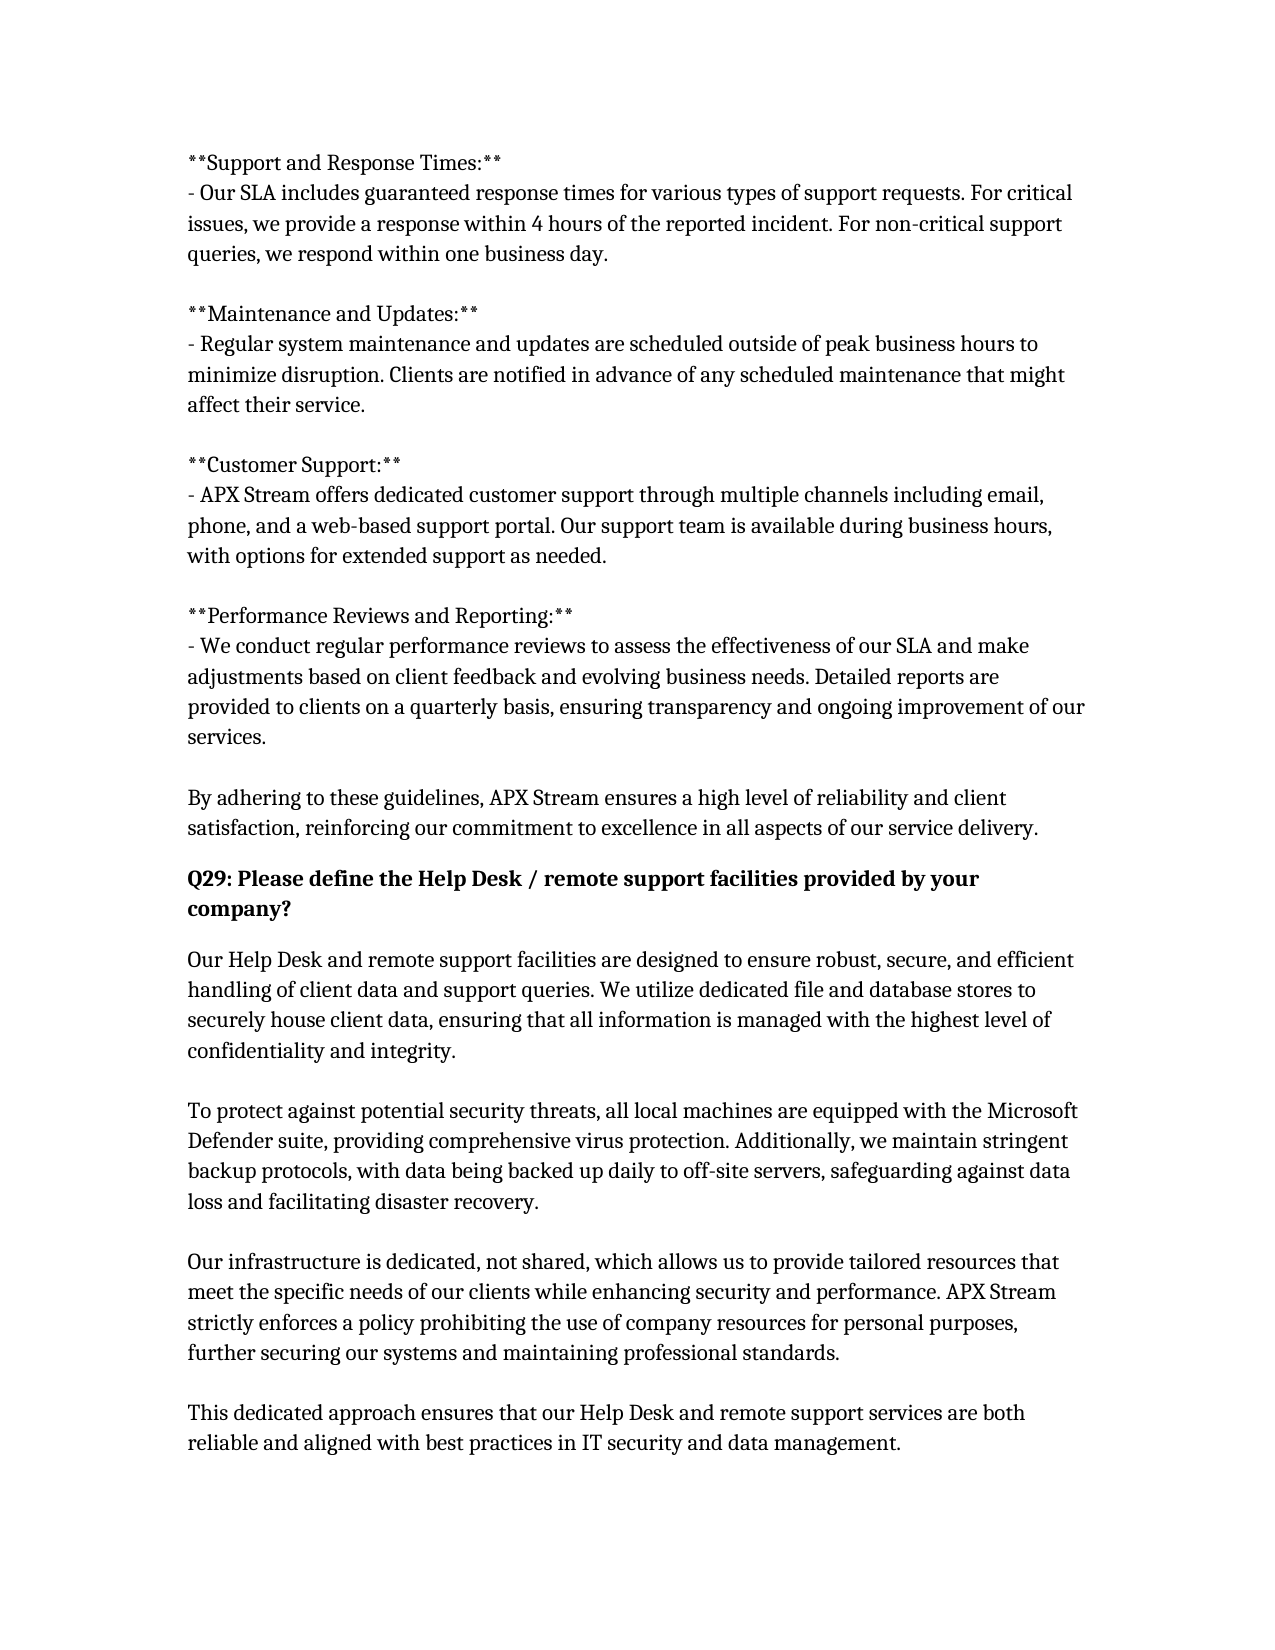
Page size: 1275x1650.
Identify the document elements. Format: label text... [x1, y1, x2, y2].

text Our Help Desk and remote support facilities are designed to ensure robust, secure, and efficient handling of client data and support queries. We utilize dedicated file and database stores to securely house client data, ensuring that all information is managed with the highest level of confidentiality and integrity. To protect against potential security threats, all local machines are equipped with the Microsoft Defender suite, providing comprehensive virus protection. Additionally, we maintain stringent backup protocols, with data being backed up daily to off-site servers, safeguarding against data loss and facilitating disaster recovery. Our infrastructure is dedicated, not shared, which allows us to provide tailored resources that meet the specific needs of our clients while enhancing security and performance. APX Stream strictly enforces a policy prohibiting the use of company resources for personal purposes, further securing our systems and maintaining professional standards. This dedicated approach ensures that our Help Desk and remote support services are both reliable and aligned with best practices in IT security and data management. [187, 947, 1087, 1457]
text Q29: Please define the Help Desk / remote support facilities provided by your company? [187, 866, 1087, 922]
